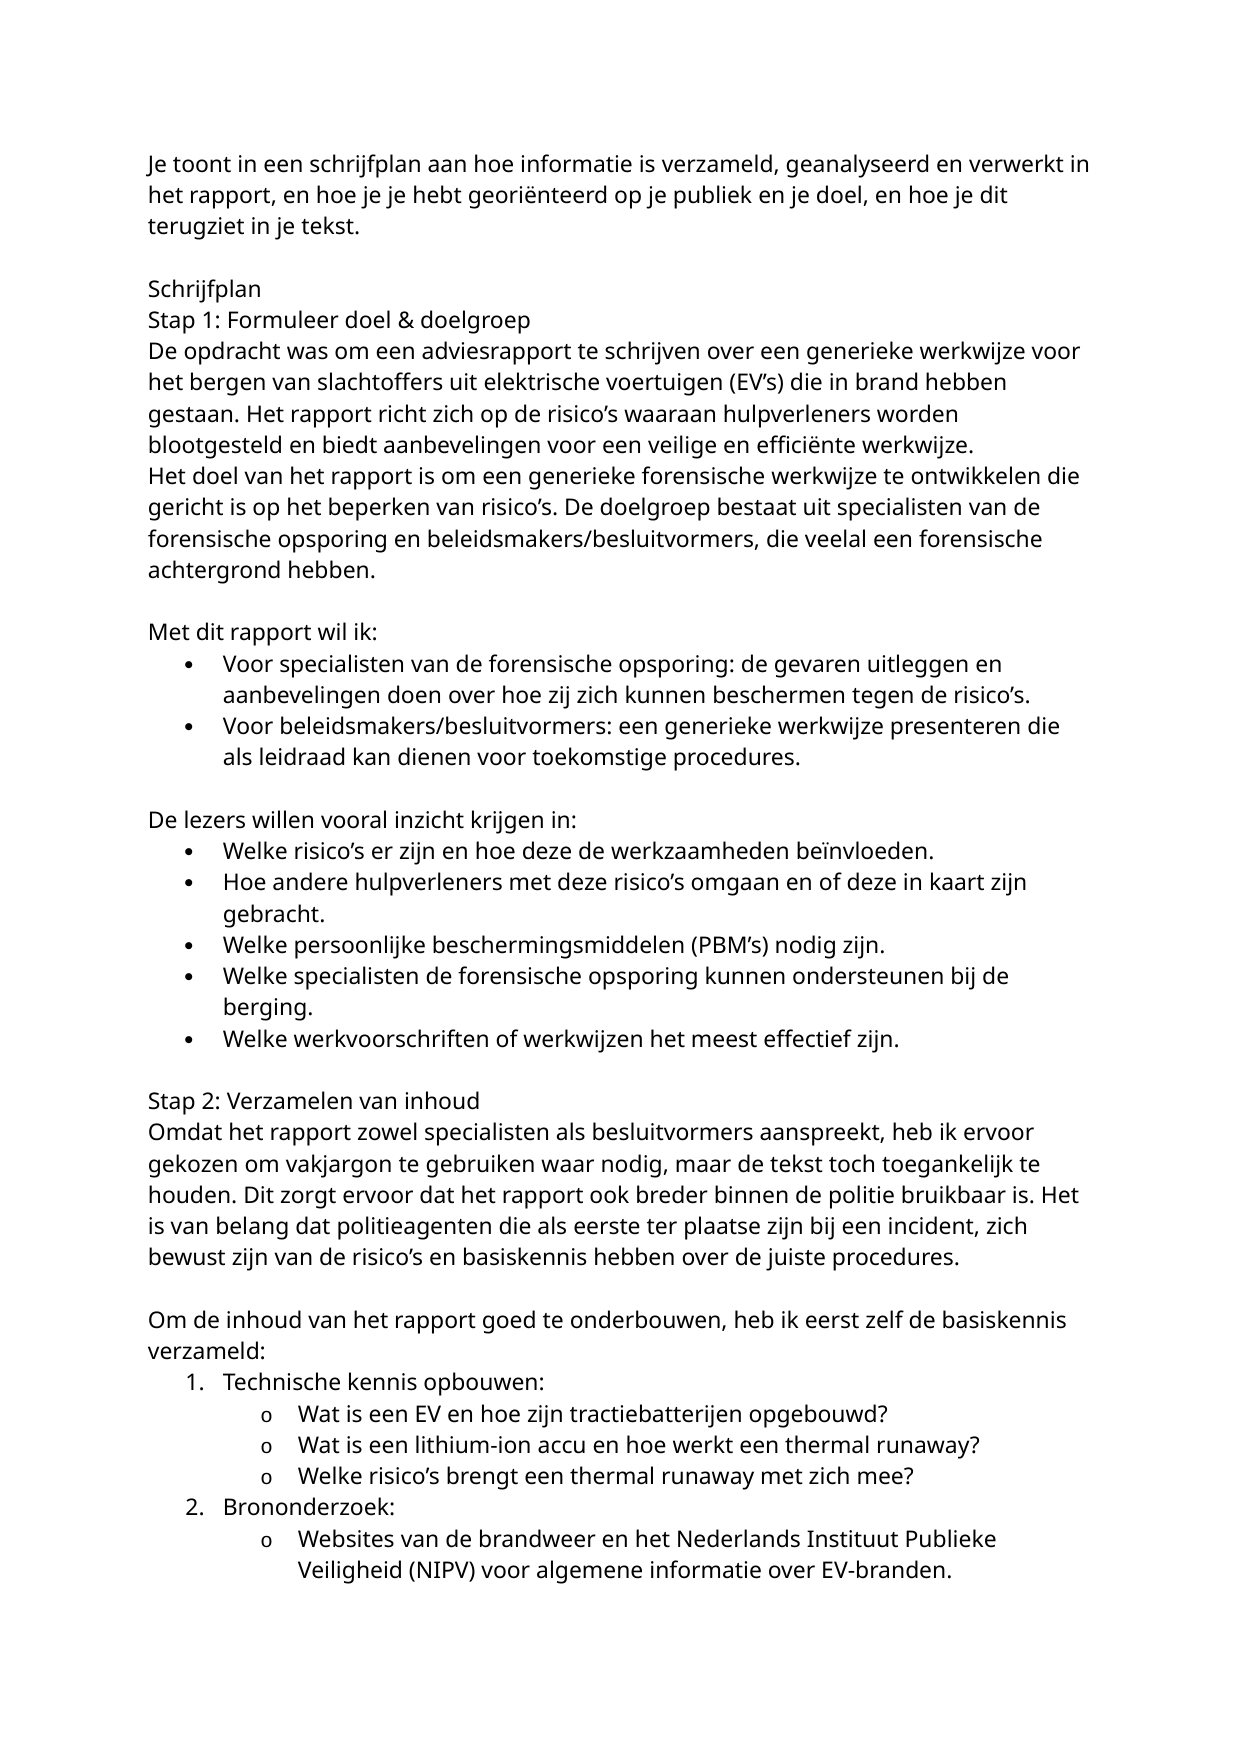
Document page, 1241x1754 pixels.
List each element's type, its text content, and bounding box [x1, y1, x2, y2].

text Schrijfplan [148, 273, 1093, 304]
list Hoe andere hulpverleners met deze risico’s omgaan en of deze in kaart zijn gebracht. [185, 866, 1093, 929]
list Websites van de brandweer en het Nederlands Instituut Publieke Veiligheid (NIPV) voor algemene informatie over EV-branden. [260, 1523, 1093, 1585]
list Welke specialisten de forensische opsporing kunnen ondersteunen bij de berging. [185, 960, 1093, 1023]
list Technische kennis opbouwen: [185, 1366, 1093, 1398]
text Het doel van het rapport is om een generieke forensische werkwijze te ontwikkelen die gericht is op het beperken van risico’s. De doelgroep bestaat uit specialisten van de forensische opsporing en beleidsmakers/besluitvormers, die veelal een forensische achtergrond hebben. [148, 460, 1093, 585]
list Wat is een EV en hoe zijn tractiebatterijen opgebouwd? [260, 1398, 1093, 1429]
list Brononderzoek: [185, 1491, 1093, 1523]
list Wat is een lithium-ion accu en hoe werkt een thermal runaway? [260, 1429, 1093, 1460]
list Welke risico’s brengt een thermal runaway met zich mee? [260, 1460, 1093, 1491]
list Welke werkvoorschriften of werkwijzen het meest effectief zijn. [185, 1023, 1093, 1054]
list Voor specialisten van de forensische opsporing: de gevaren uitleggen en aanbevelingen doen over hoe zij zich kunnen beschermen tegen de risico’s. [185, 648, 1093, 710]
text Stap 2: Verzamelen van inhoud [148, 1085, 1093, 1116]
text Stap 1: Formuleer doel & doelgroep [148, 304, 1093, 335]
text De lezers willen vooral inzicht krijgen in: [148, 804, 1093, 835]
text Om de inhoud van het rapport goed te onderbouwen, heb ik eerst zelf de basiskennis verzameld: [148, 1304, 1093, 1366]
text Je toont in een schrijfplan aan hoe informatie is verzameld, geanalyseerd en verwerkt in het rapport, en hoe je je hebt georiënteerd op je publiek en je doel, en hoe je dit terugziet in je tekst. [148, 148, 1093, 241]
text De opdracht was om een adviesrapport te schrijven over een generieke werkwijze voor het bergen van slachtoffers uit elektrische voertuigen (EV’s) die in brand hebben gestaan. Het rapport richt zich op de risico’s waaraan hulpverleners worden blootgesteld en biedt aanbevelingen voor een veilige en efficiënte werkwijze. [148, 335, 1093, 460]
text Omdat het rapport zowel specialisten als besluitvormers aanspreekt, heb ik ervoor gekozen om vakjargon te gebruiken waar nodig, maar de tekst toch toegankelijk te houden. Dit zorgt ervoor dat het rapport ook breder binnen de politie bruikbaar is. Het is van belang dat politieagenten die als eerste ter plaatse zijn bij een incident, zich bewust zijn van de risico’s en basiskennis hebben over de juiste procedures. [148, 1116, 1093, 1273]
list Welke persoonlijke beschermingsmiddelen (PBM’s) nodig zijn. [185, 929, 1093, 960]
list Welke risico’s er zijn en hoe deze de werkzaamheden beïnvloeden. [185, 835, 1093, 866]
list Voor beleidsmakers/besluitvormers: een generieke werkwijze presenteren die als leidraad kan dienen voor toekomstige procedures. [185, 710, 1093, 773]
text Met dit rapport wil ik: [148, 616, 1093, 648]
